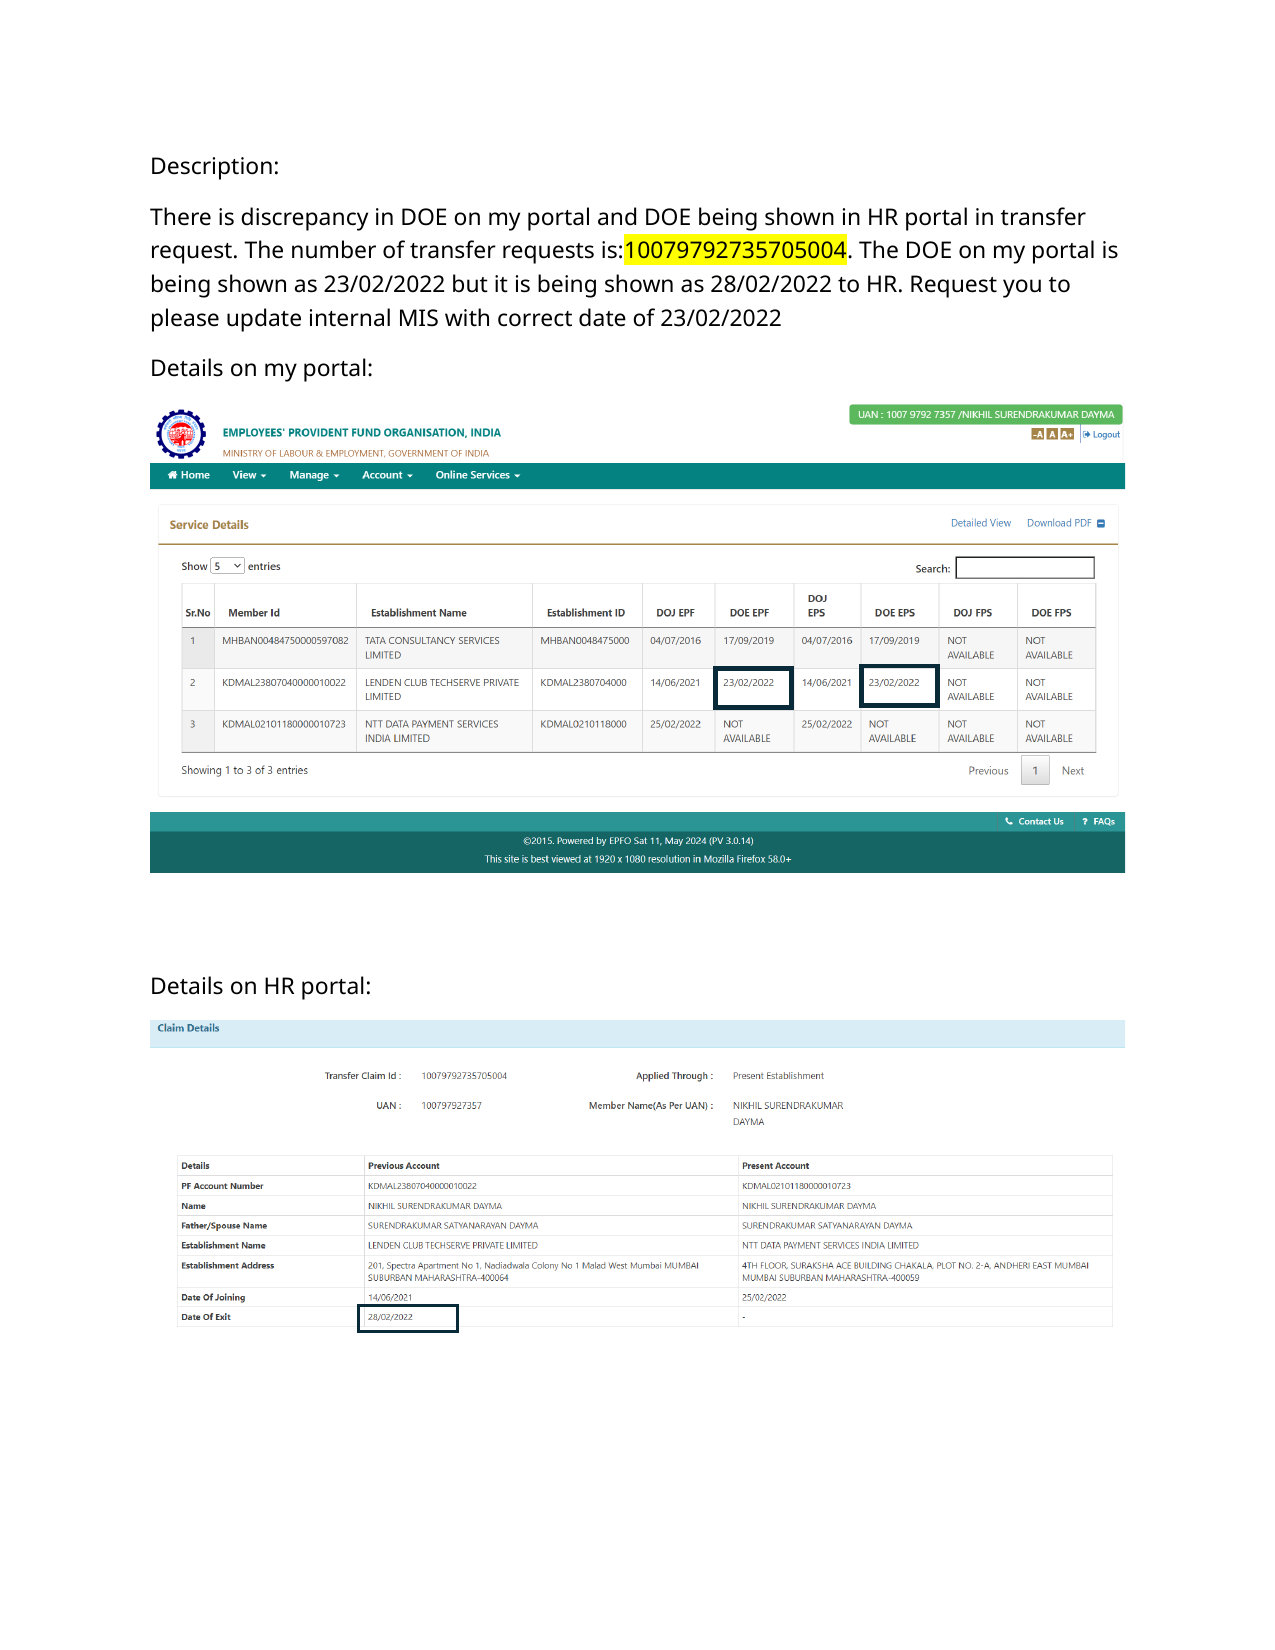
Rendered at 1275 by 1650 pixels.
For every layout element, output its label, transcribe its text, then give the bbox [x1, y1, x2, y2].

text There is discrepancy in DOE on my portal and DOE being shown in HR portal in transfer request. The number of transfer requests is:10079792735705004. The DOE on my portal is being shown as 23/02/2022 but it is being shown as 28/02/2022 to HR. Request you to please update internal MIS with correct date of 23/02/2022 [150, 200, 1125, 333]
text Description: [150, 150, 1125, 181]
picture [150, 1020, 1125, 1341]
text Details on my portal: [150, 352, 1125, 383]
text Details on HR portal: [150, 970, 1125, 1001]
picture [150, 402, 1125, 951]
